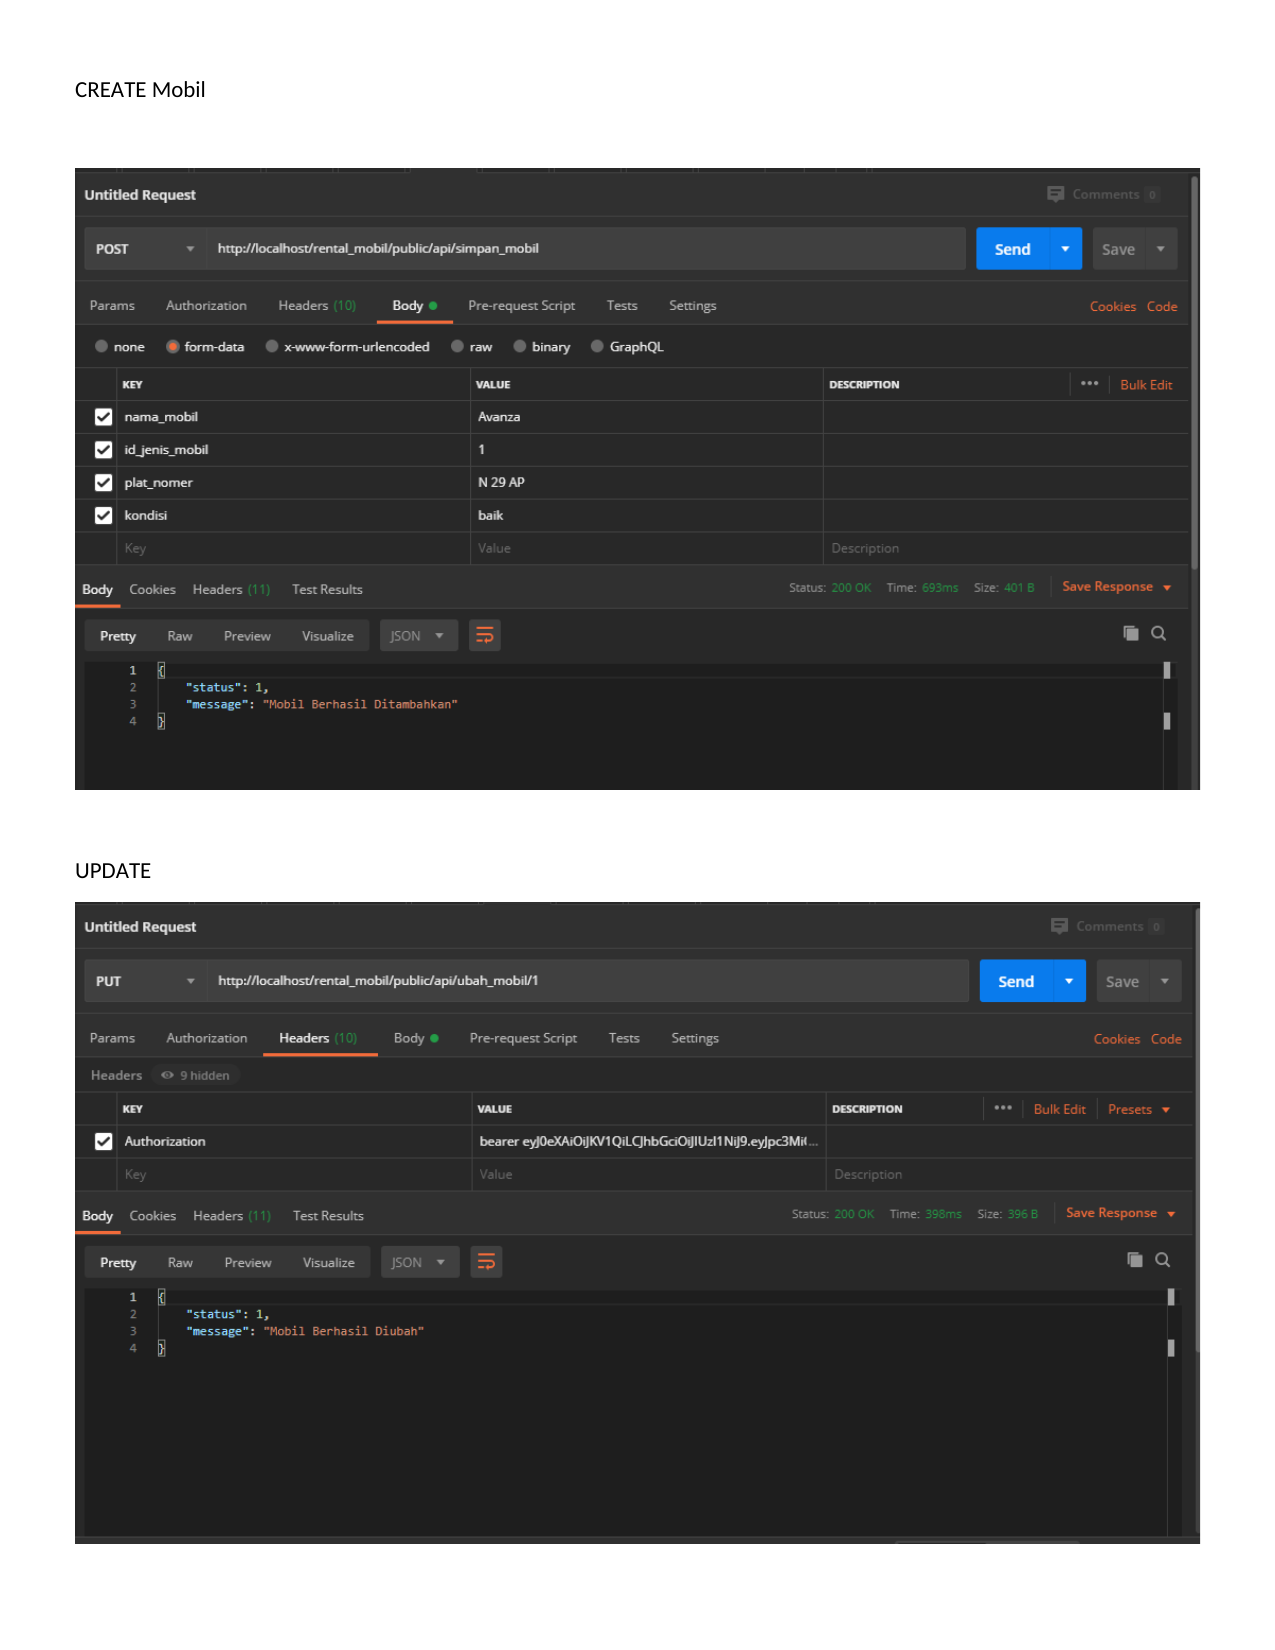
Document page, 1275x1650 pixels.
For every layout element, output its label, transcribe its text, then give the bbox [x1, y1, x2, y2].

picture [75, 902, 1200, 1544]
text UPDATE [75, 856, 1200, 884]
text CREATE Mobil [75, 75, 1200, 103]
picture [75, 168, 1200, 790]
